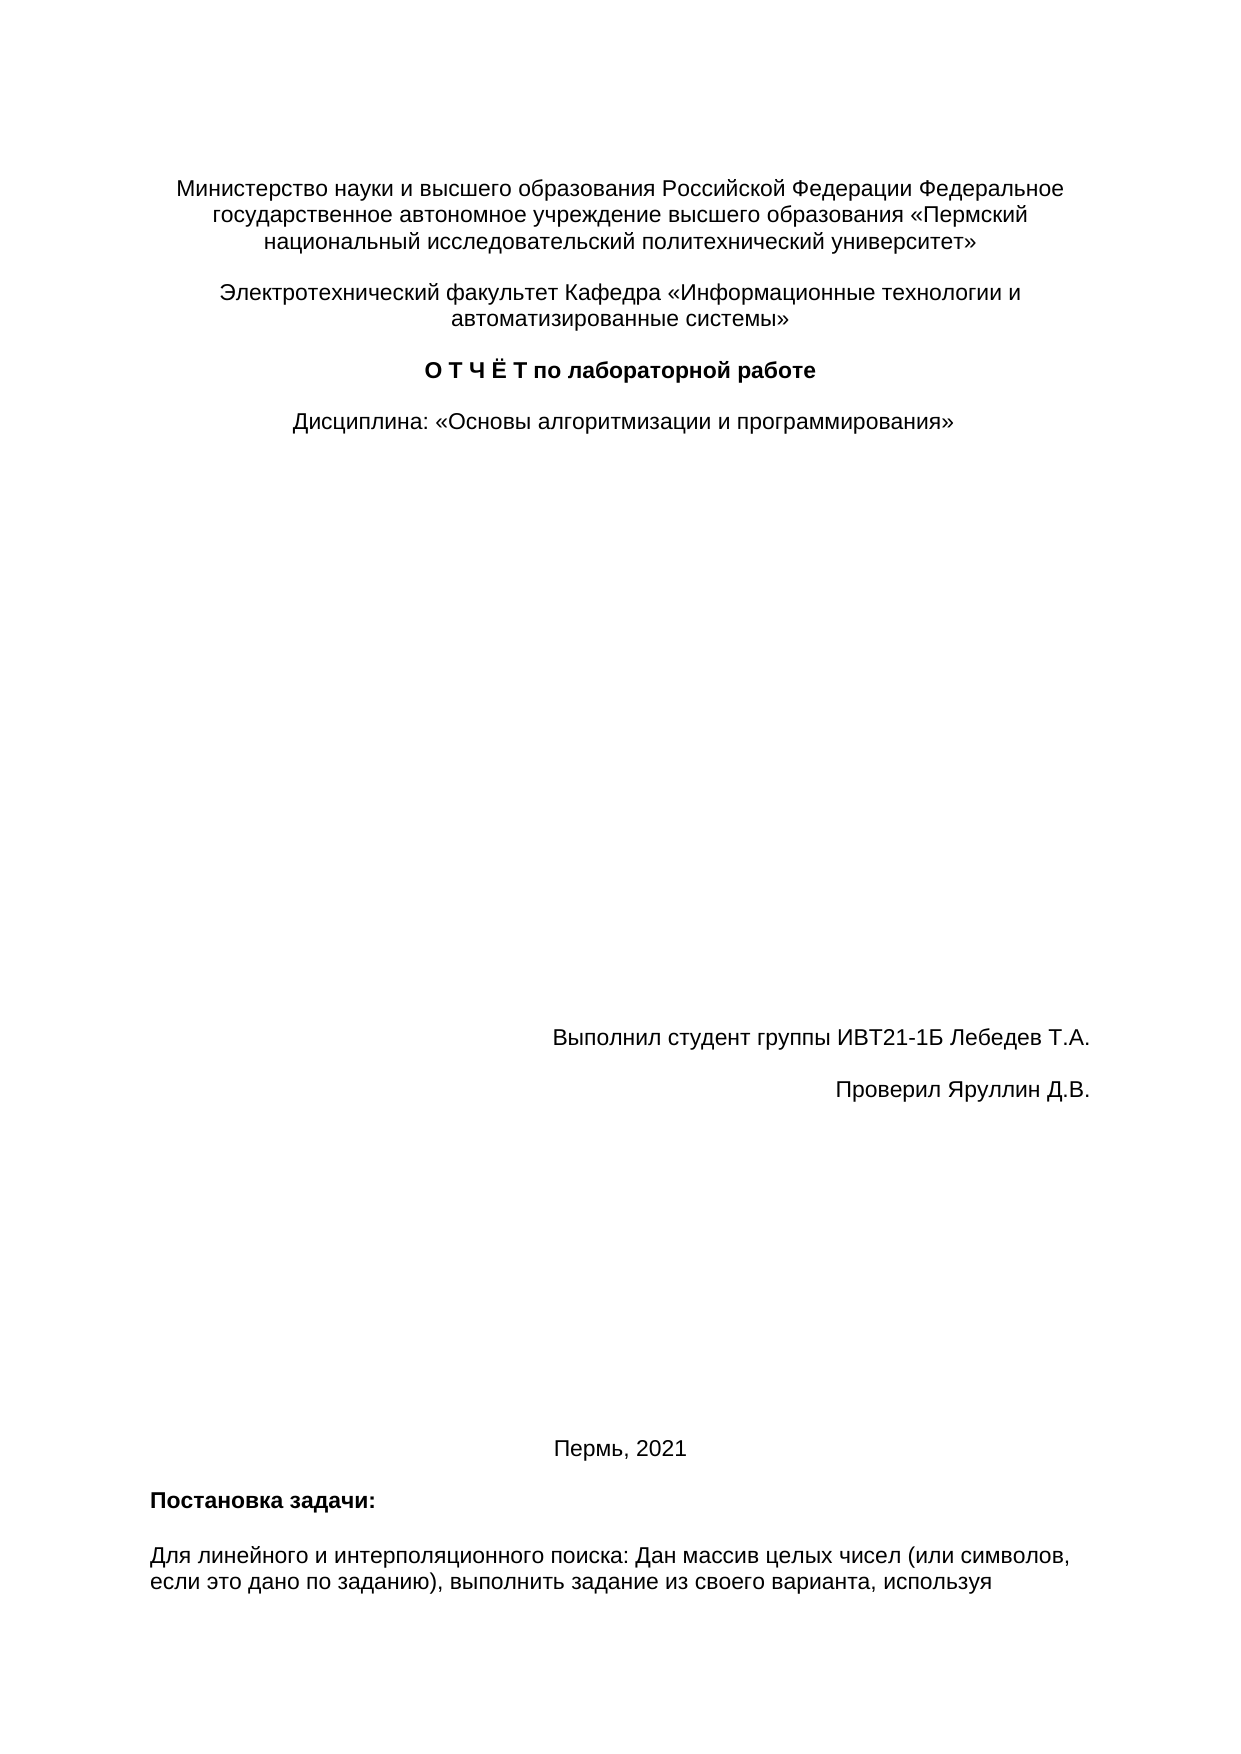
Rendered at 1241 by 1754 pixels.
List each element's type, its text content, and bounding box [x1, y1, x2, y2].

text О Т Ч Ё Т по лабораторной работе [150, 357, 1090, 383]
text Пермь, 2021 [150, 1435, 1090, 1462]
text Электротехнический факультет Кафедра «Информационные технологии и автоматизированные системы» [150, 279, 1090, 332]
text Выполнил студент группы ИВТ21-1Б Лебедев Т.А. [150, 1024, 1090, 1051]
text Проверил Яруллин Д.В. [150, 1076, 1090, 1102]
text Постановка задачи: [150, 1487, 1090, 1513]
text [150, 1542, 1090, 1594]
text Дисциплина: «Основы алгоритмизации и программирования» [150, 408, 1090, 434]
text Министерство науки и высшего образования Российской Федерации Федеральное государственное автономное учреждение высшего образования «Пермский национальный исследовательский политехнический университет» [150, 175, 1090, 254]
